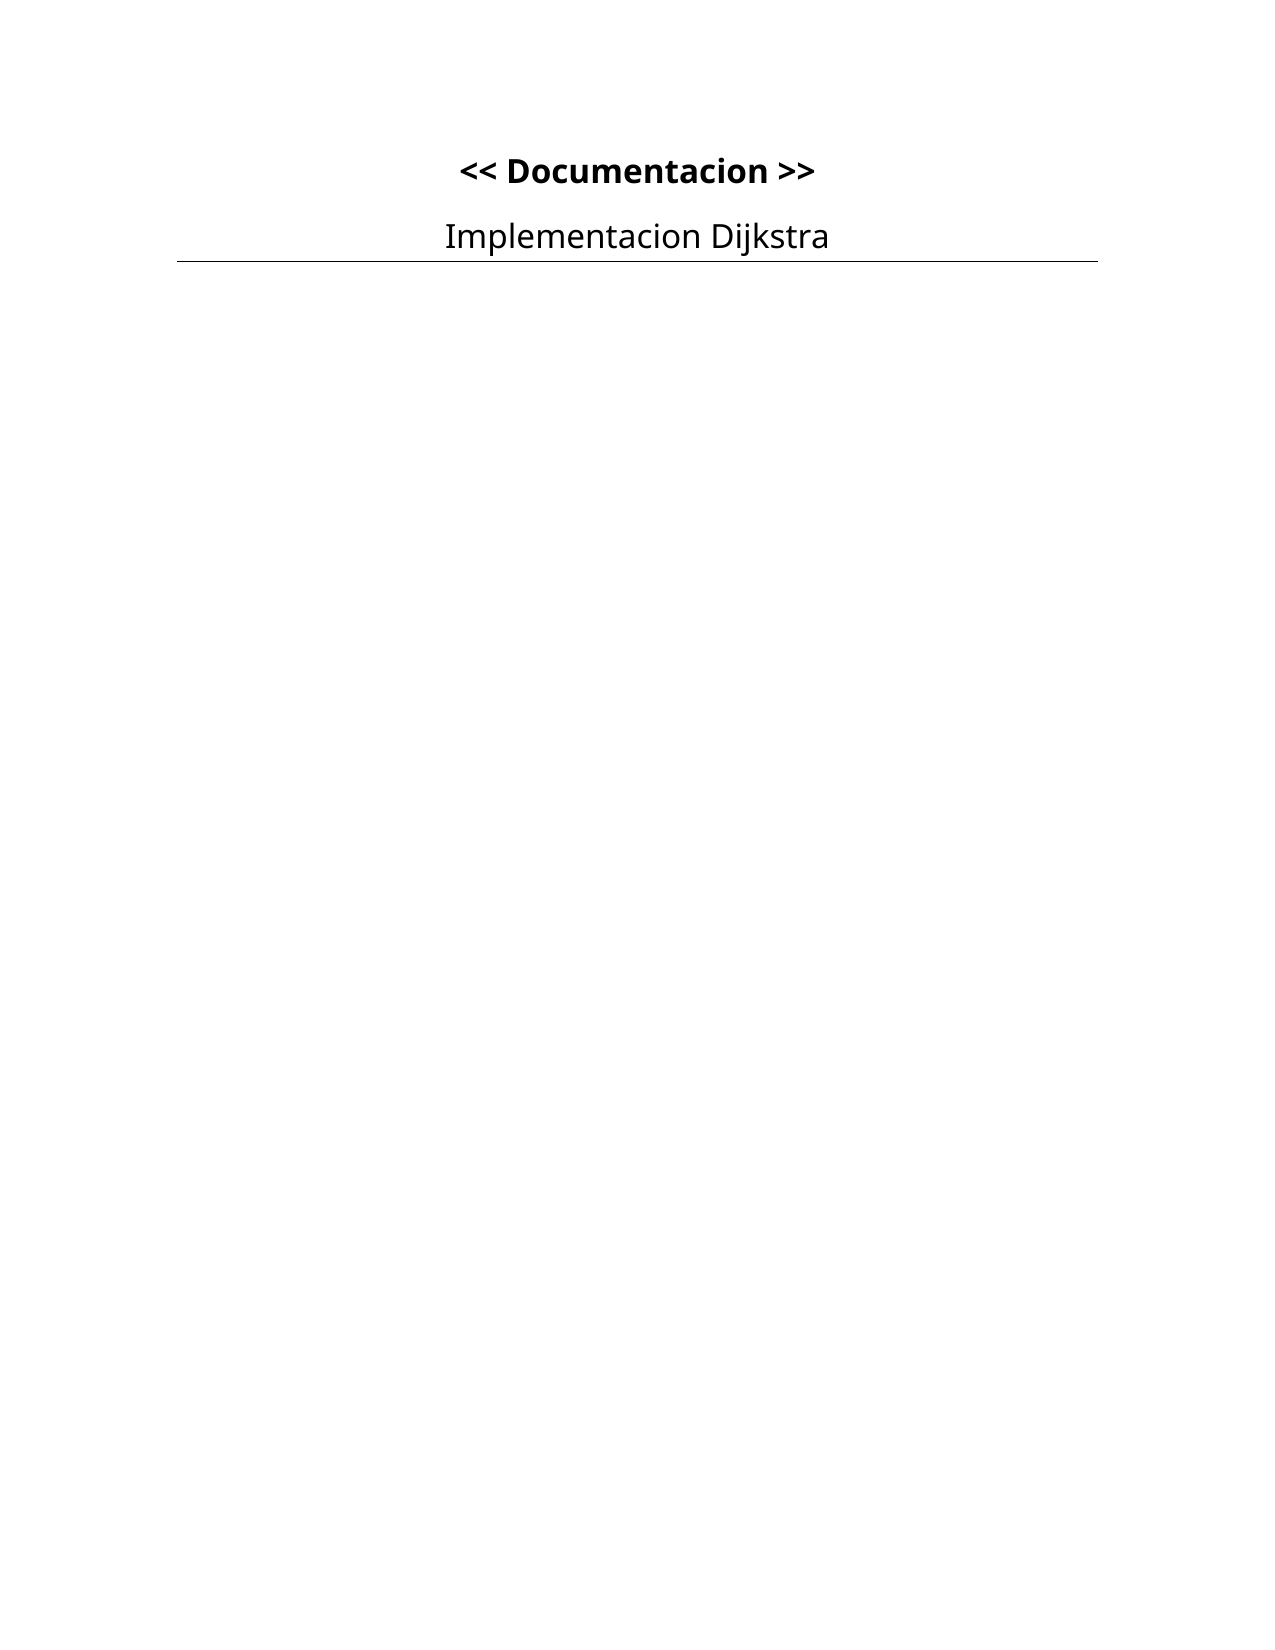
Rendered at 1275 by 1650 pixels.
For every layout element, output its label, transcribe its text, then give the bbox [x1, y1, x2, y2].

text Implementacion Dijkstra [177, 213, 1098, 261]
text << Documentacion >> [177, 148, 1098, 193]
